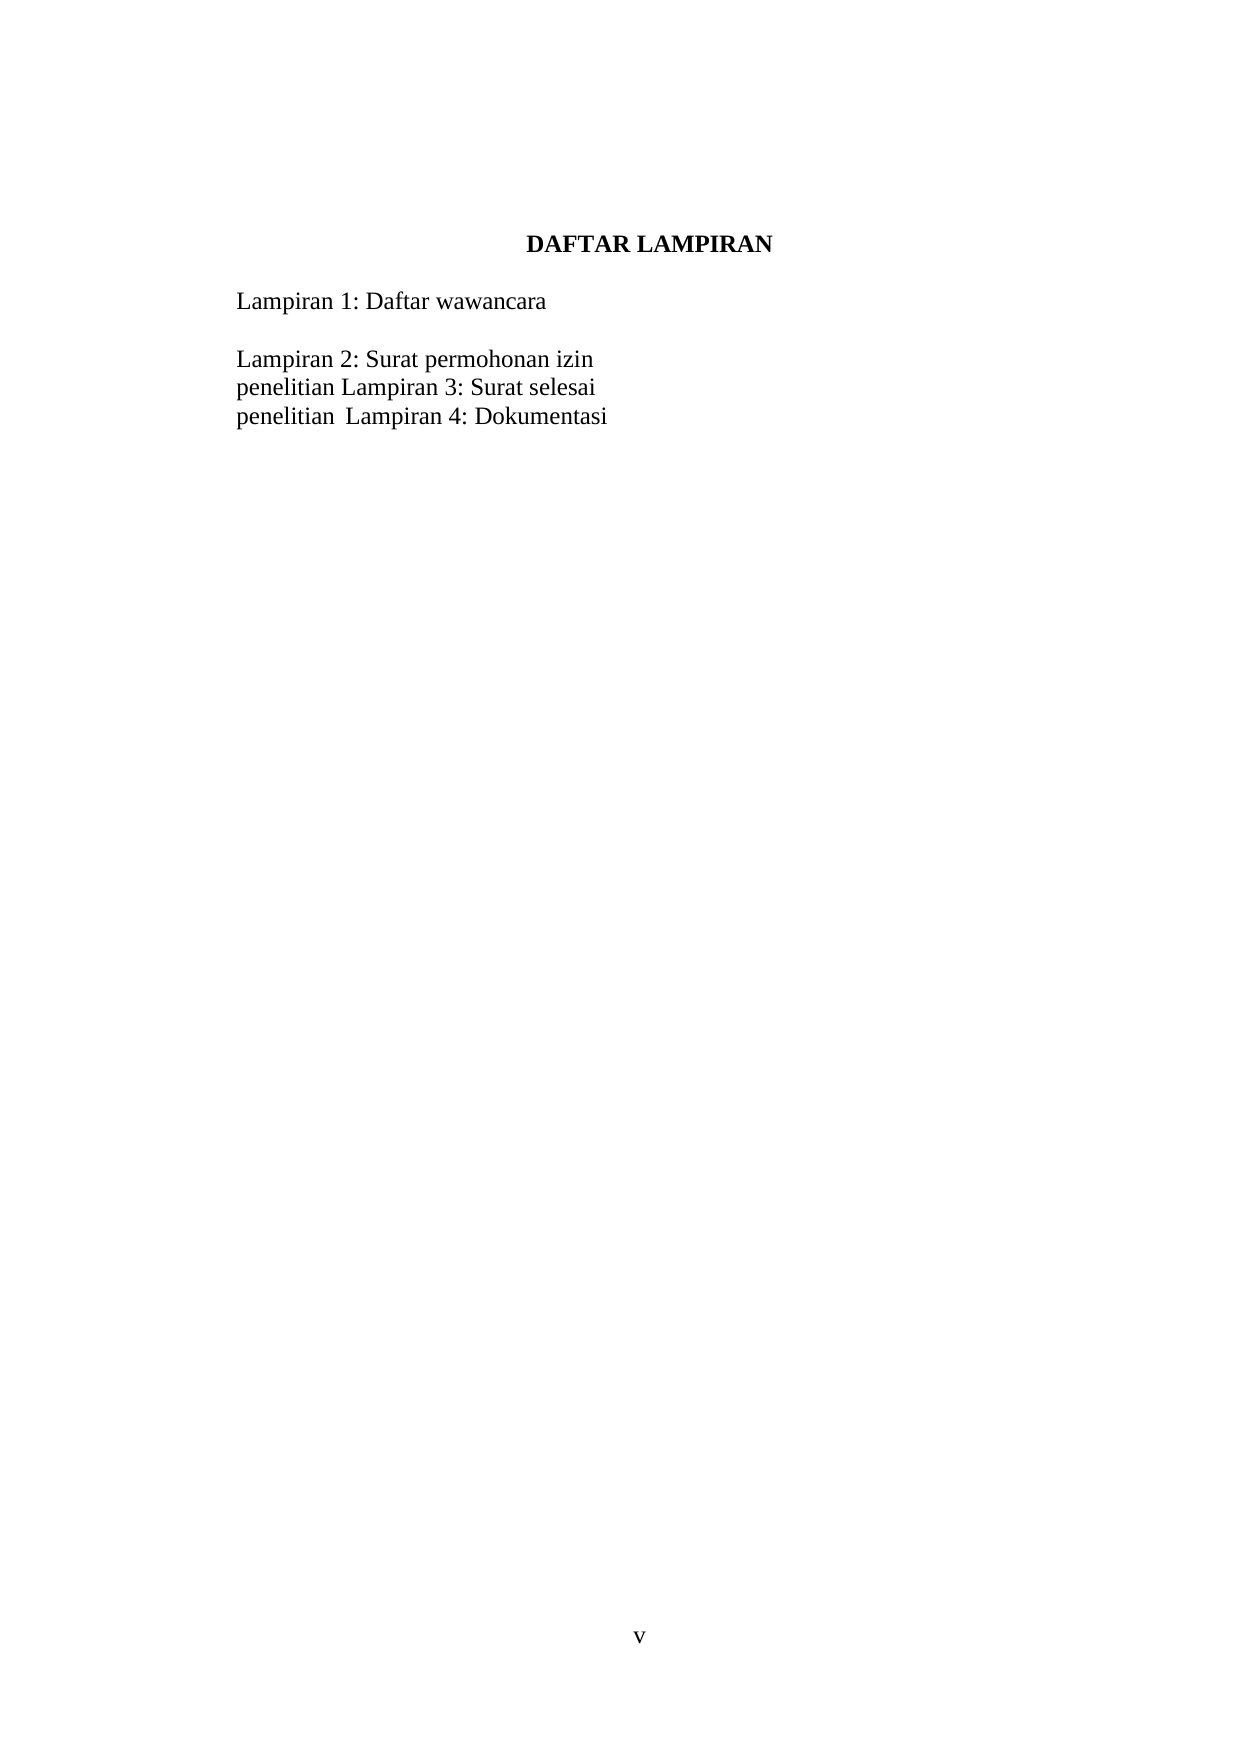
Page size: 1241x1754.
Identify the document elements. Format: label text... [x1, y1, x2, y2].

subtitle DAFTAR LAMPIRAN [274, 229, 1024, 257]
text Lampiran 1: Daftar wawancara [236, 286, 1103, 315]
text Lampiran 2: Surat permohonan izin penelitian Lampiran 3: Surat selesai penelitian Lampiran 4: Dokumentasi [236, 344, 696, 430]
